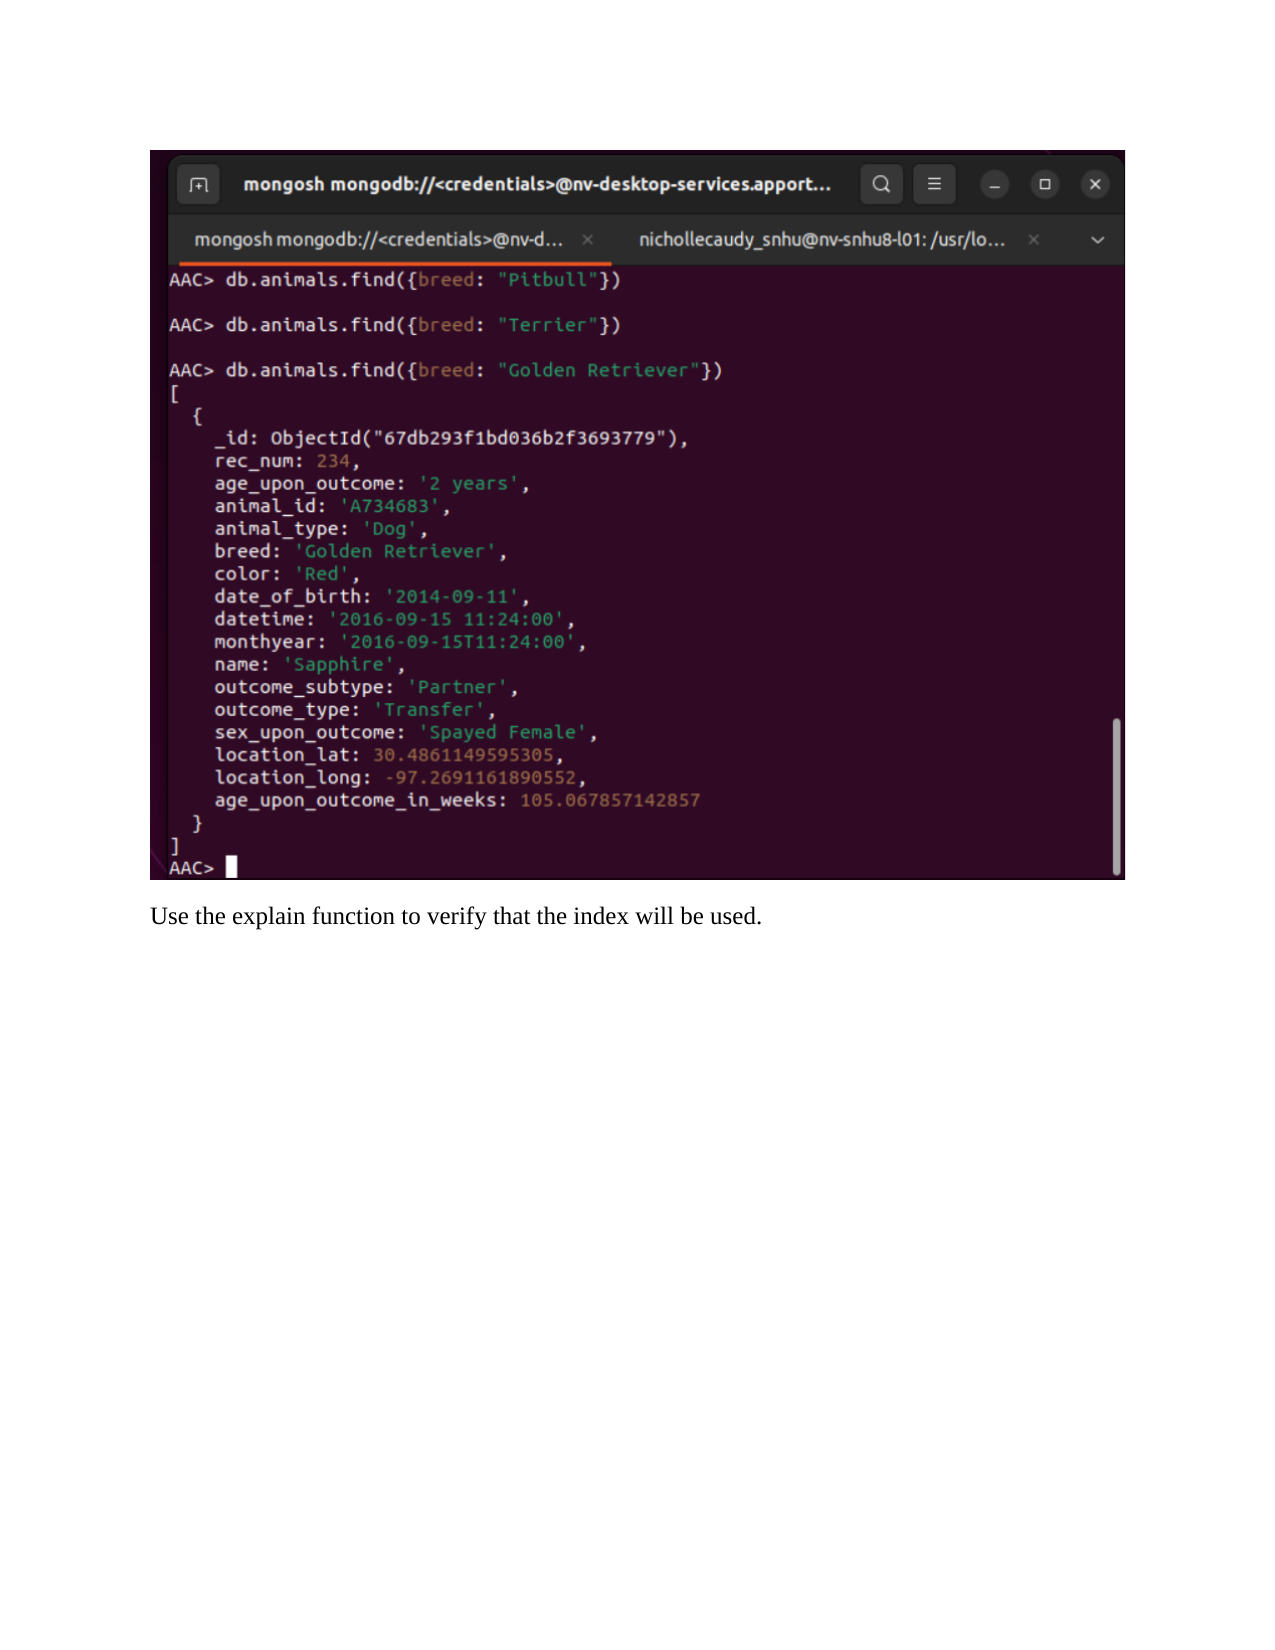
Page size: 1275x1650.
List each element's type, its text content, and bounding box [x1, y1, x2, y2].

picture [150, 150, 1125, 880]
text Use the explain function to verify that the index will be used. [150, 901, 1125, 930]
